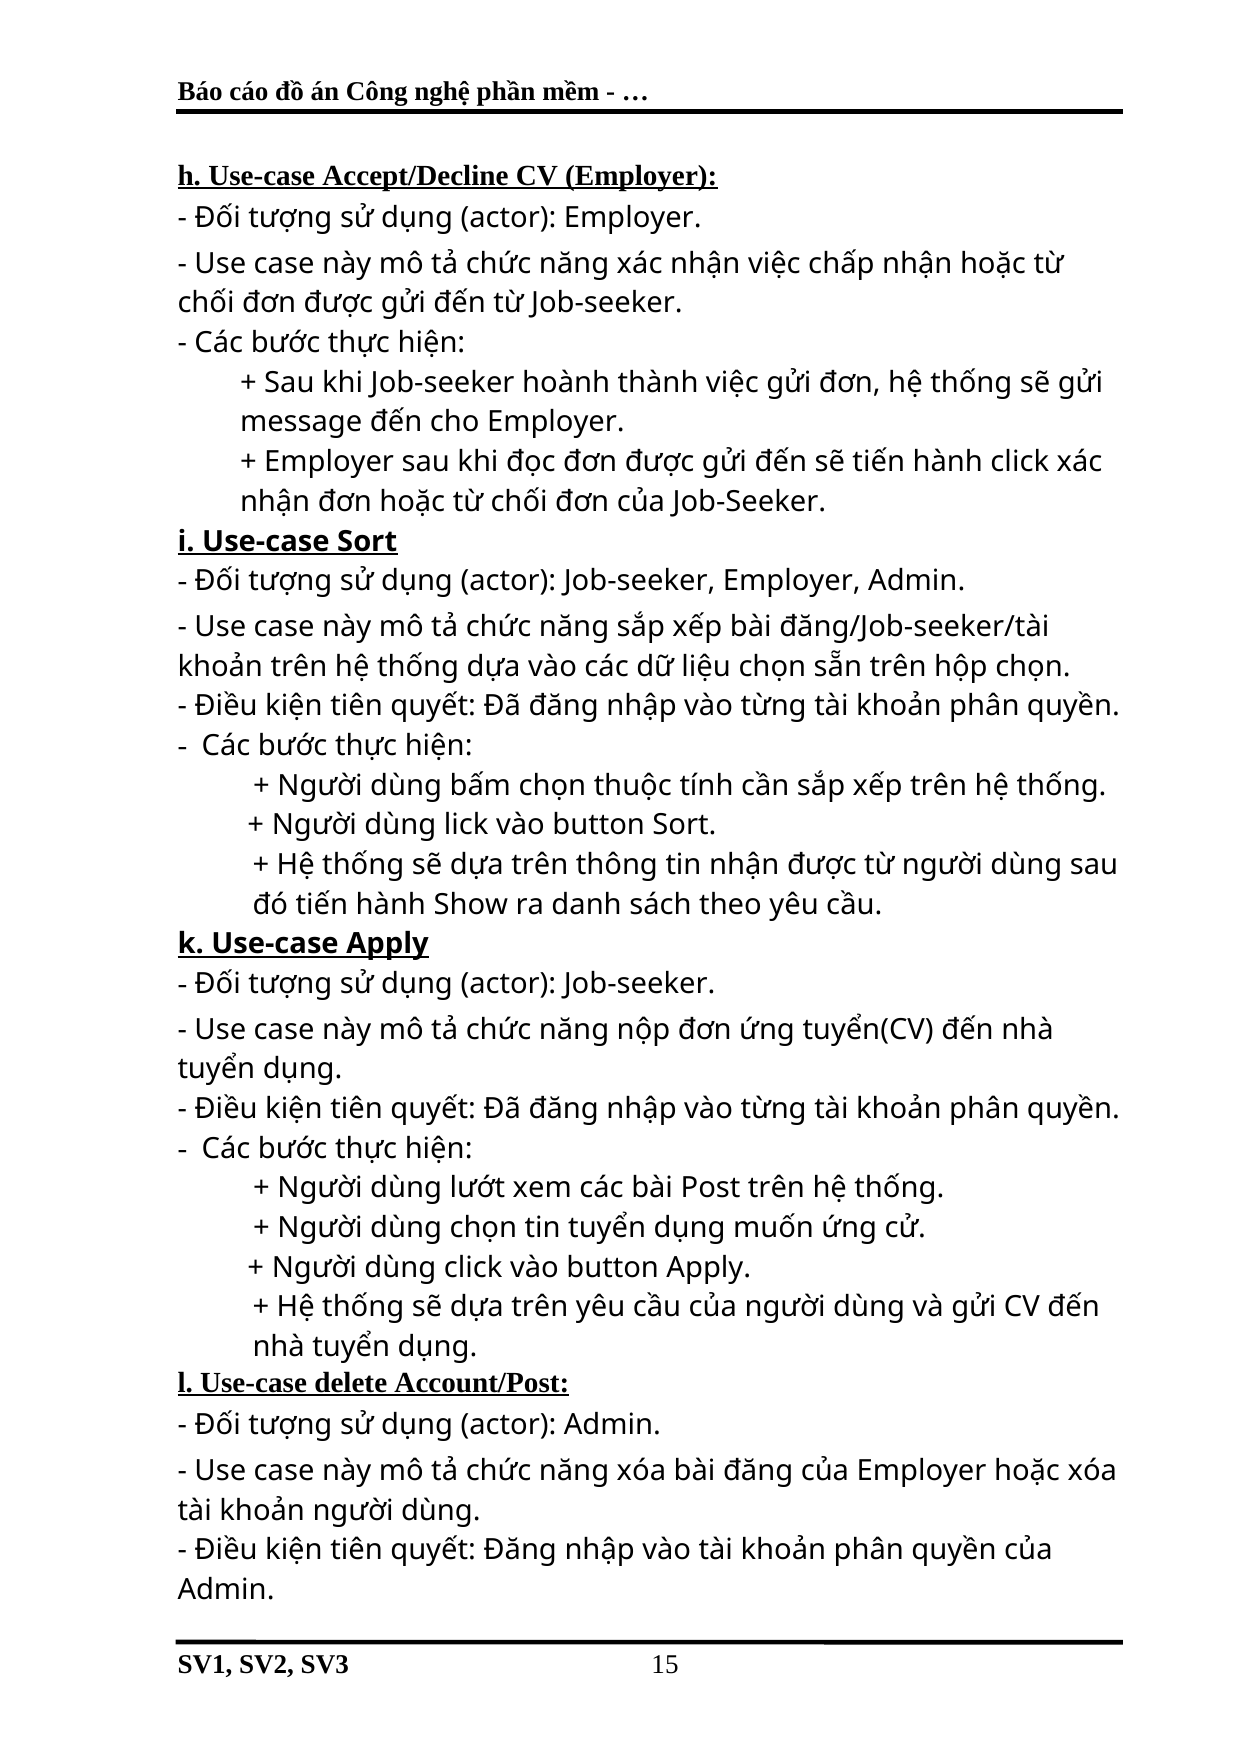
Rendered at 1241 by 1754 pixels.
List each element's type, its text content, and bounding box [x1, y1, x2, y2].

text - Đối tượng sử dụng (actor): Job-seeker, Employer, Admin. [177, 559, 1122, 599]
text - Use case này mô tả chức năng xóa bài đăng của Employer hoặc xóa tài khoản người dùng. [177, 1449, 1122, 1529]
text - Các bước thực hiện: [177, 1127, 1122, 1167]
list + Hệ thống sẽ dựa trên thông tin nhận được từ người dùng sau đó tiến hành Show ra danh sách theo yêu cầu. [252, 843, 1122, 923]
text - Đối tượng sử dụng (actor): Employer. [177, 196, 1122, 236]
text - Use case này mô tả chức năng xác nhận việc chấp nhận hoặc từ chối đơn được gửi đến từ Job-seeker. [177, 242, 1122, 321]
text + Người dùng bấm chọn thuộc tính cần sắp xếp trên hệ thống. [177, 764, 1122, 803]
text - Các bước thực hiện: [177, 321, 1122, 361]
text - Điều kiện tiên quyết: Đăng nhập vào tài khoản phân quyền của Admin. [177, 1529, 1122, 1608]
text - Use case này mô tả chức năng sắp xếp bài đăng/Job-seeker/tài khoản trên hệ thống dựa vào các dữ liệu chọn sẵn trên hộp chọn. [177, 605, 1122, 684]
text - Các bước thực hiện: [177, 724, 1122, 764]
text - Đối tượng sử dụng (actor): Admin. [177, 1404, 1122, 1443]
text + Người dùng click vào button Apply. [240, 1246, 1122, 1286]
text h. Use-case Accept/Decline CV (Employer): [177, 158, 1122, 191]
text - Đối tượng sử dụng (actor): Job-seeker. [177, 962, 1122, 1002]
text - Điều kiện tiên quyết: Đã đăng nhập vào từng tài khoản phân quyền. [177, 684, 1122, 724]
list + Hệ thống sẽ dựa trên yêu cầu của người dùng và gửi CV đến nhà tuyển dụng. [252, 1286, 1122, 1365]
text + Người dùng lướt xem các bài Post trên hệ thống. [177, 1167, 1122, 1206]
text i. Use-case Sort [177, 520, 1122, 559]
text + Người dùng chọn tin tuyển dụng muốn ứng cử. [177, 1206, 1122, 1246]
text - Use case này mô tả chức năng nộp đơn ứng tuyển(CV) đến nhà tuyển dụng. [177, 1008, 1122, 1087]
text l. Use-case delete Account/Post: [177, 1365, 1122, 1399]
text k. Use-case Apply [177, 923, 1122, 962]
text + Employer sau khi đọc đơn được gửi đến sẽ tiến hành click xác nhận đơn hoặc từ chối đơn của Job-Seeker. [240, 440, 1122, 520]
text + Sau khi Job-seeker hoành thành việc gửi đơn, hệ thống sẽ gửi message đến cho Employer. [240, 361, 1122, 440]
text - Điều kiện tiên quyết: Đã đăng nhập vào từng tài khoản phân quyền. [177, 1087, 1122, 1127]
text + Người dùng lick vào button Sort. [240, 803, 1122, 843]
